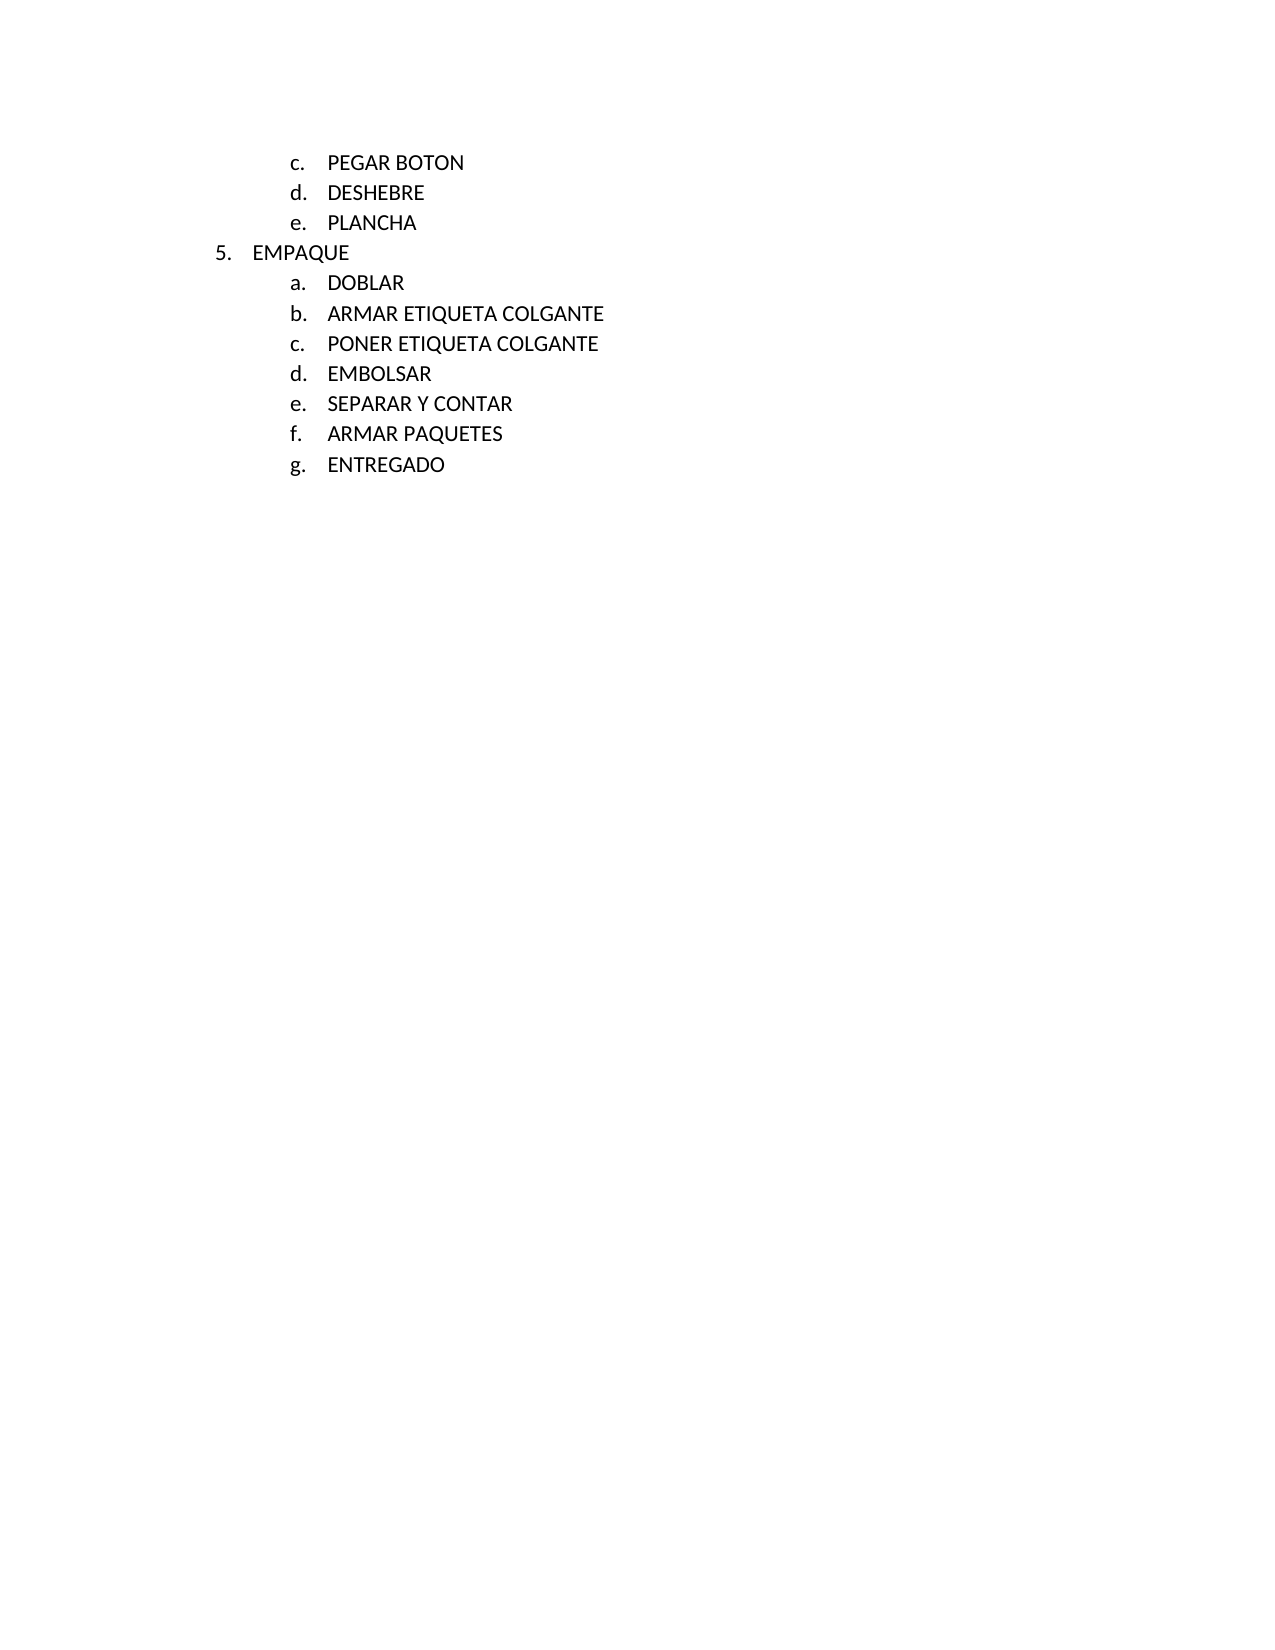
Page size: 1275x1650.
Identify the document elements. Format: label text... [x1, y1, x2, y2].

list ENTREGADO [290, 450, 1098, 478]
list DOBLAR [290, 268, 1098, 296]
list SEPARAR Y CONTAR [290, 389, 1098, 417]
list EMBOLSAR [290, 359, 1098, 387]
list PONER ETIQUETA COLGANTE [290, 329, 1098, 357]
list ARMAR ETIQUETA COLGANTE [290, 299, 1098, 327]
list PLANCHA [290, 208, 1098, 236]
list PEGAR BOTON [290, 148, 1098, 176]
list EMPAQUE [215, 238, 1098, 266]
list ARMAR PAQUETES [290, 419, 1098, 447]
list DESHEBRE [290, 178, 1098, 206]
